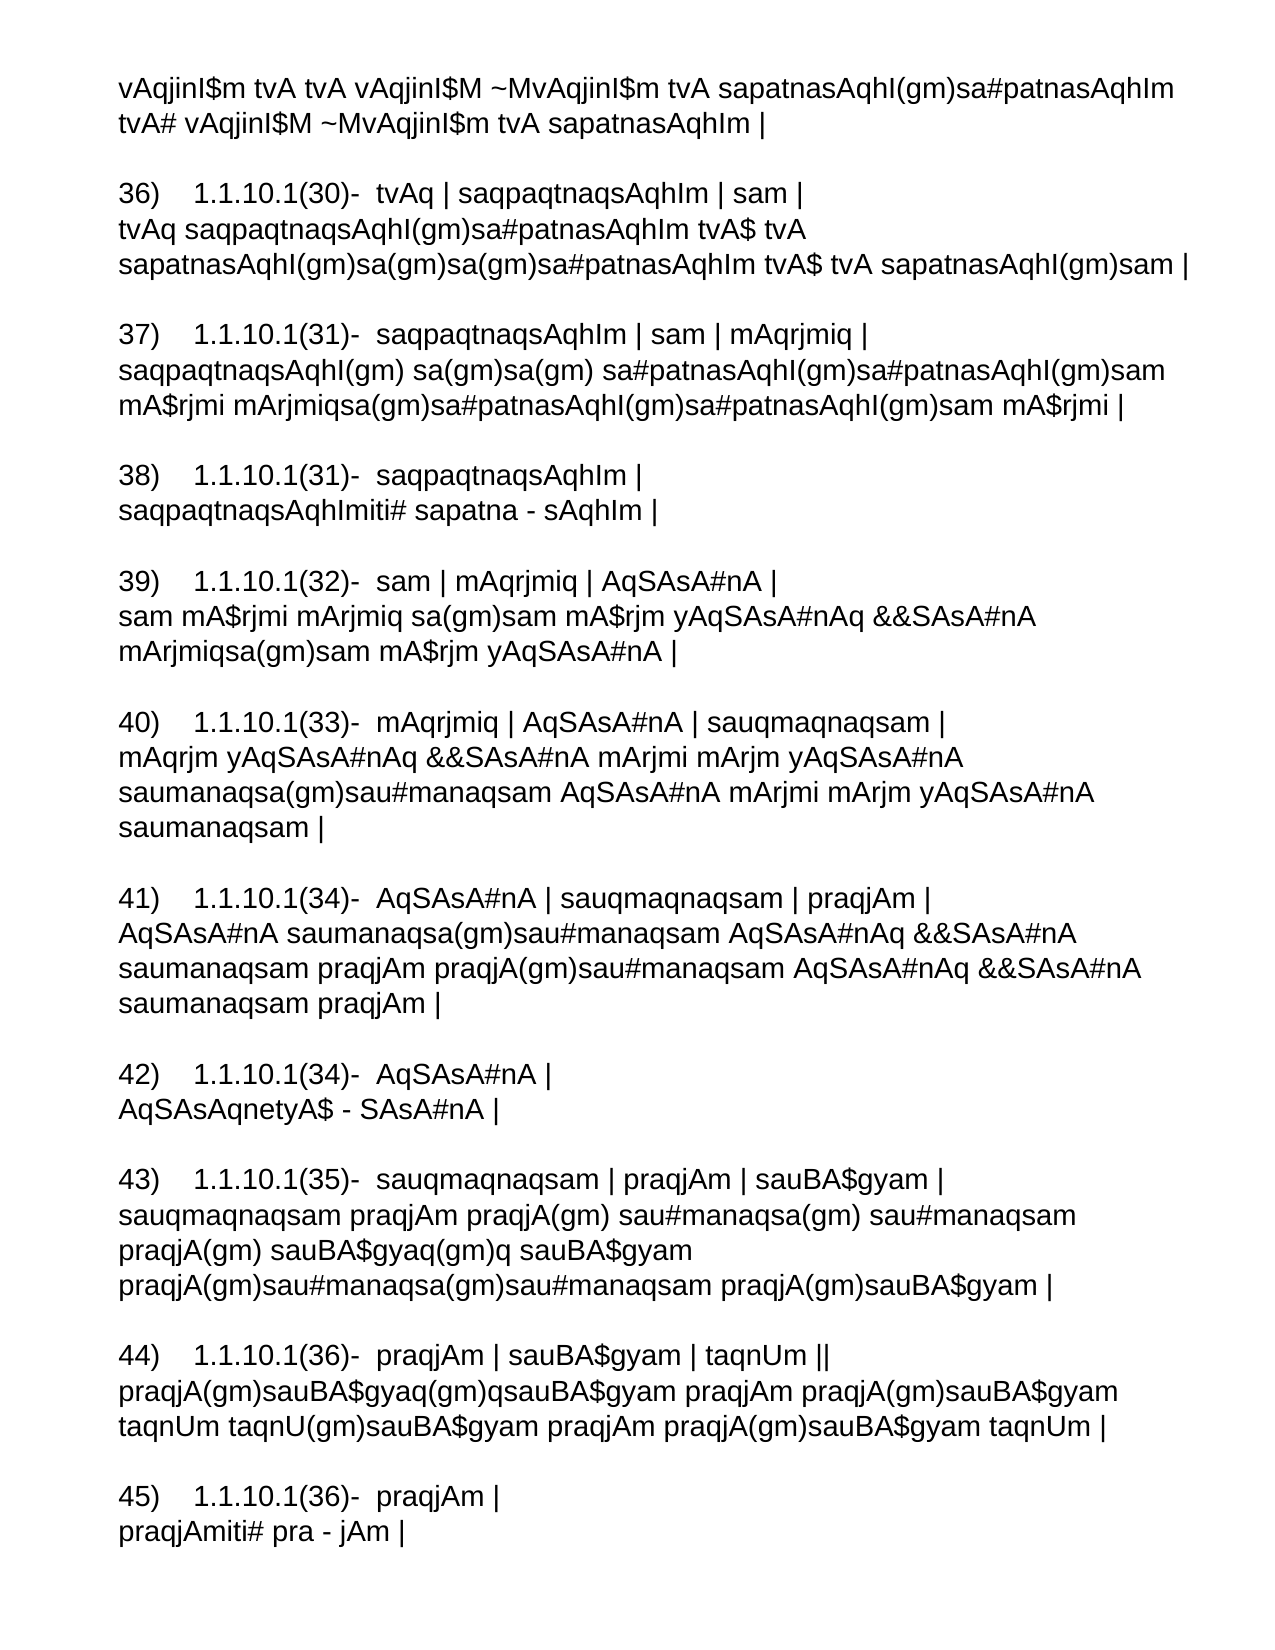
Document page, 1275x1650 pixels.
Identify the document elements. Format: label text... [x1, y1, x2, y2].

text sam mA$rjmi mArjmiq sa(gm)sam mA$rjm yAqSAsA#nAq &&SAsA#nA mArjmiqsa(gm)sam mA$rjm yAqSAsA#nA | [118, 599, 1204, 668]
text mAqrjm yAqSAsA#nAq &&SAsA#nA mArjmi mArjm yAqSAsA#nA saumanaqsa(gm)sau#manaqsam AqSAsA#nA mArjmi mArjm yAqSAsA#nA saumanaqsam | [118, 740, 1204, 844]
text 40) 1.1.10.1(33)- mAqrjmiq | AqSAsA#nA | sauqmaqnaqsam | [118, 704, 1204, 738]
text 41) 1.1.10.1(34)- AqSAsA#nA | sauqmaqnaqsam | praqjAm | [118, 881, 1204, 914]
text AqSAsA#nA saumanaqsa(gm)sau#manaqsam AqSAsA#nAq &&SAsA#nA saumanaqsam praqjAm praqjA(gm)sau#manaqsam AqSAsA#nAq &&SAsA#nA saumanaqsam praqjAm | [118, 916, 1204, 1020]
text sauqmaqnaqsam praqjAm praqjA(gm) sau#manaqsa(gm) sau#manaqsam praqjA(gm) sauBA$gyaq(gm)q sauBA$gyam praqjA(gm)sau#manaqsa(gm)sau#manaqsam praqjA(gm)sauBA$gyam | [118, 1197, 1204, 1301]
text tvAq saqpaqtnaqsAqhI(gm)sa#patnasAqhIm tvA$ tvA sapatnasAqhI(gm)sa(gm)sa(gm)sa#patnasAqhIm tvA$ tvA sapatnasAqhI(gm)sam | [118, 212, 1204, 280]
text vAqjinI$m tvA tvA vAqjinI$M ~MvAqjinI$m tvA sapatnasAqhI(gm)sa#patnasAqhIm tvA# vAqjinI$M ~MvAqjinI$m tvA sapatnasAqhIm | [118, 71, 1204, 139]
text 36) 1.1.10.1(30)- tvAq | saqpaqtnaqsAqhIm | sam | [118, 176, 1204, 210]
text praqjAmiti# pra - jAm | [118, 1514, 1204, 1548]
text 38) 1.1.10.1(31)- saqpaqtnaqsAqhIm | [118, 458, 1204, 492]
text 45) 1.1.10.1(36)- praqjAm | [118, 1479, 1204, 1513]
text 43) 1.1.10.1(35)- sauqmaqnaqsam | praqjAm | sauBA$gyam | [118, 1162, 1204, 1196]
text 44) 1.1.10.1(36)- praqjAm | sauBA$gyam | taqnUm || [118, 1338, 1204, 1372]
text AqSAsAqnetyA$ - SAsA#nA | [118, 1092, 1204, 1125]
text saqpaqtnaqsAqhImiti# sapatna - sAqhIm | [118, 493, 1204, 527]
text 42) 1.1.10.1(34)- AqSAsA#nA | [118, 1057, 1204, 1090]
text 39) 1.1.10.1(32)- sam | mAqrjmiq | AqSAsA#nA | [118, 564, 1204, 597]
text praqjA(gm)sauBA$gyaq(gm)qsauBA$gyam praqjAm praqjA(gm)sauBA$gyam taqnUm taqnU(gm)sauBA$gyam praqjAm praqjA(gm)sauBA$gyam taqnUm | [118, 1373, 1204, 1442]
text 37) 1.1.10.1(31)- saqpaqtnaqsAqhIm | sam | mAqrjmiq | [118, 317, 1204, 351]
text saqpaqtnaqsAqhI(gm) sa(gm)sa(gm) sa#patnasAqhI(gm)sa#patnasAqhI(gm)sam mA$rjmi mArjmiqsa(gm)sa#patnasAqhI(gm)sa#patnasAqhI(gm)sam mA$rjmi | [118, 352, 1204, 421]
